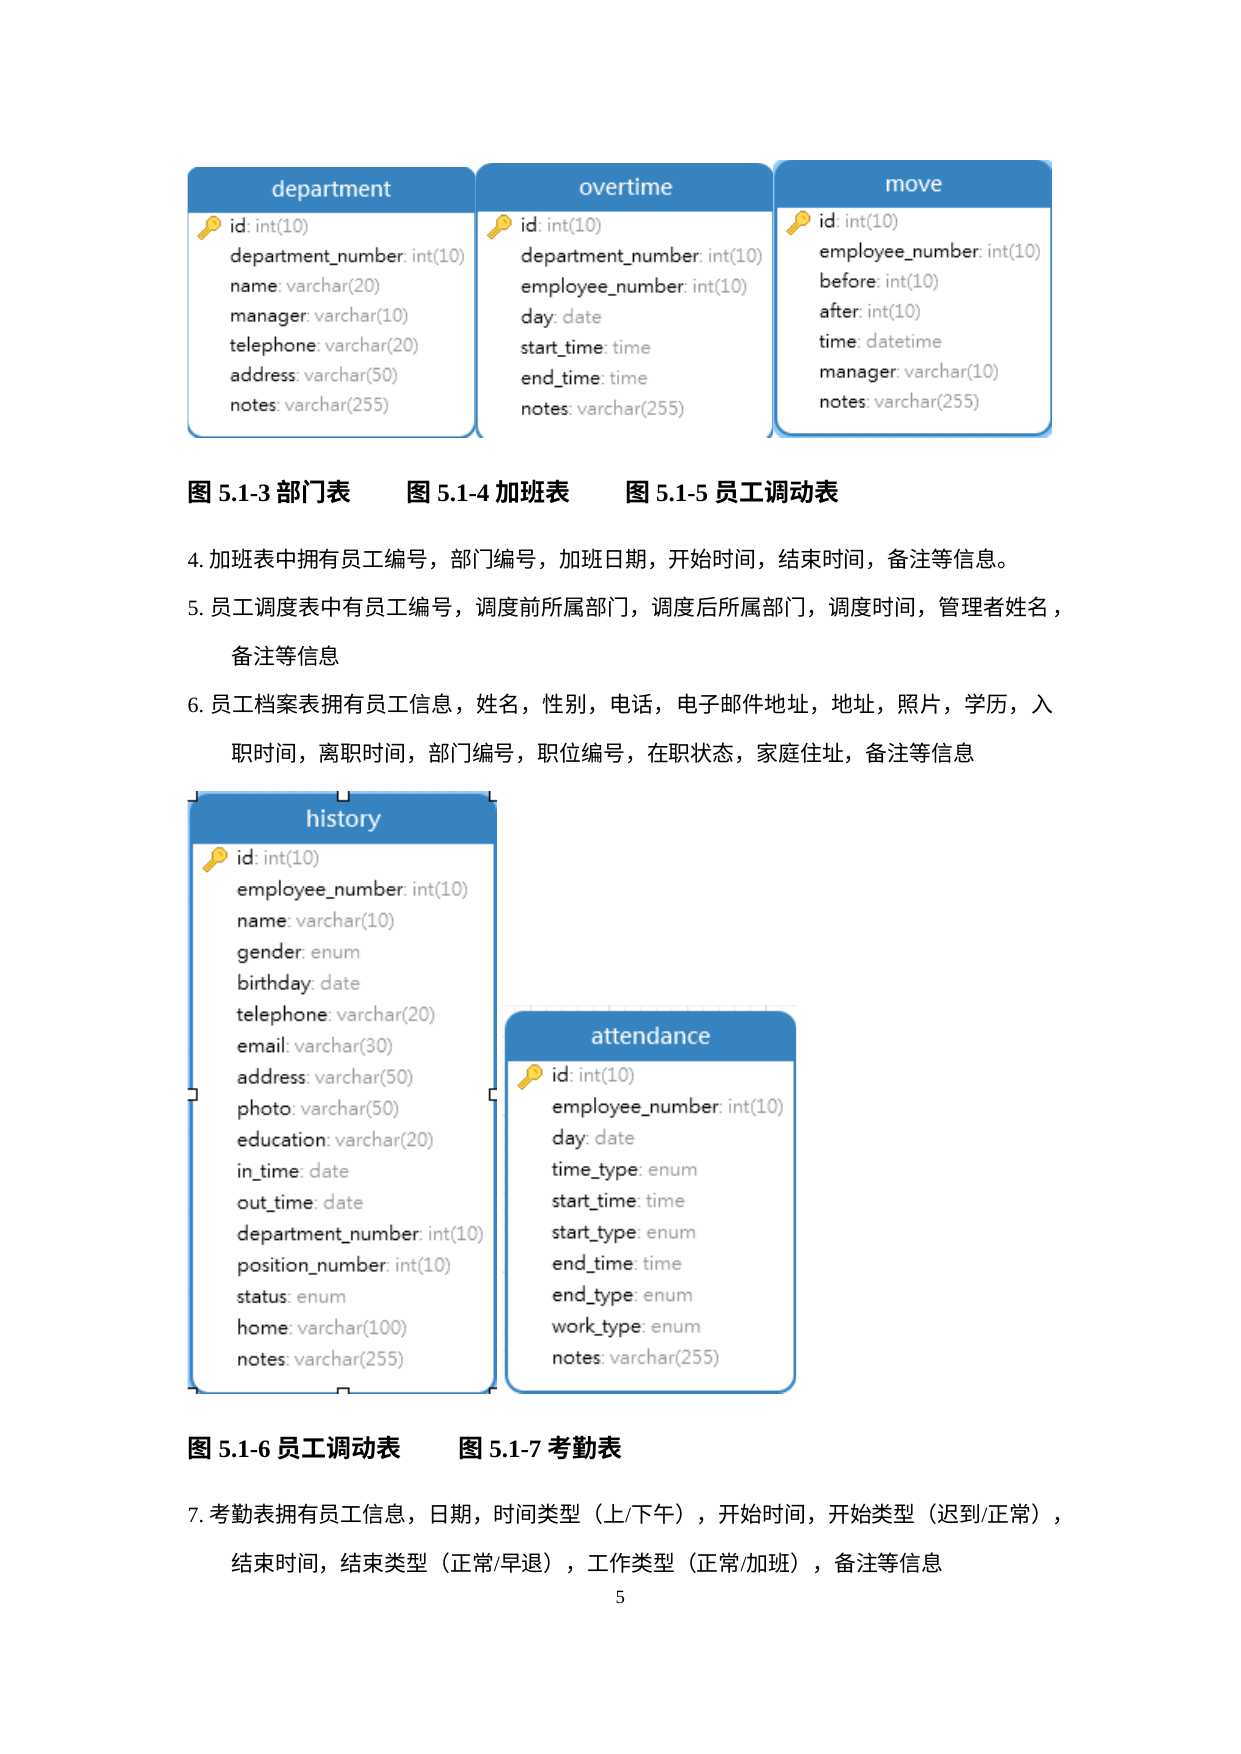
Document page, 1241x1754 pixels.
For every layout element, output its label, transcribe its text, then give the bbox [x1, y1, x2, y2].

text 4. 加班表中拥有员工编号，部门编号，加班日期，开始时间，结束时间，备注等信息。 [187, 541, 1053, 574]
text 6. 员工档案表拥有员工信息，姓名，性别，电话，电子邮件地址，地址，照片，学历，入职时间，离职时间，部门编号，职位编号，在职状态，家庭住址，备注等信息 [187, 687, 1053, 768]
picture [187, 791, 497, 1394]
text 7. 考勤表拥有员工信息，日期，时间类型（上/下午），开始时间，开始类型（迟到/正常），结束时间，结束类型（正常/早退），工作类型（正常/加班），备注等信息 [187, 1497, 1053, 1578]
picture [502, 1005, 797, 1394]
text 图 5.1-6 员工调动表 图 5.1-7 考勤表 [187, 1414, 1053, 1479]
text 图 5.1-3 部门表 图 5.1-4 加班表 图 5.1-5 员工调动表 [187, 458, 1053, 523]
picture [187, 160, 1052, 438]
text 5. 员工调度表中有员工编号，调度前所属部门，调度后所属部门，调度时间，管理者姓名，备注等信息 [187, 589, 1053, 671]
